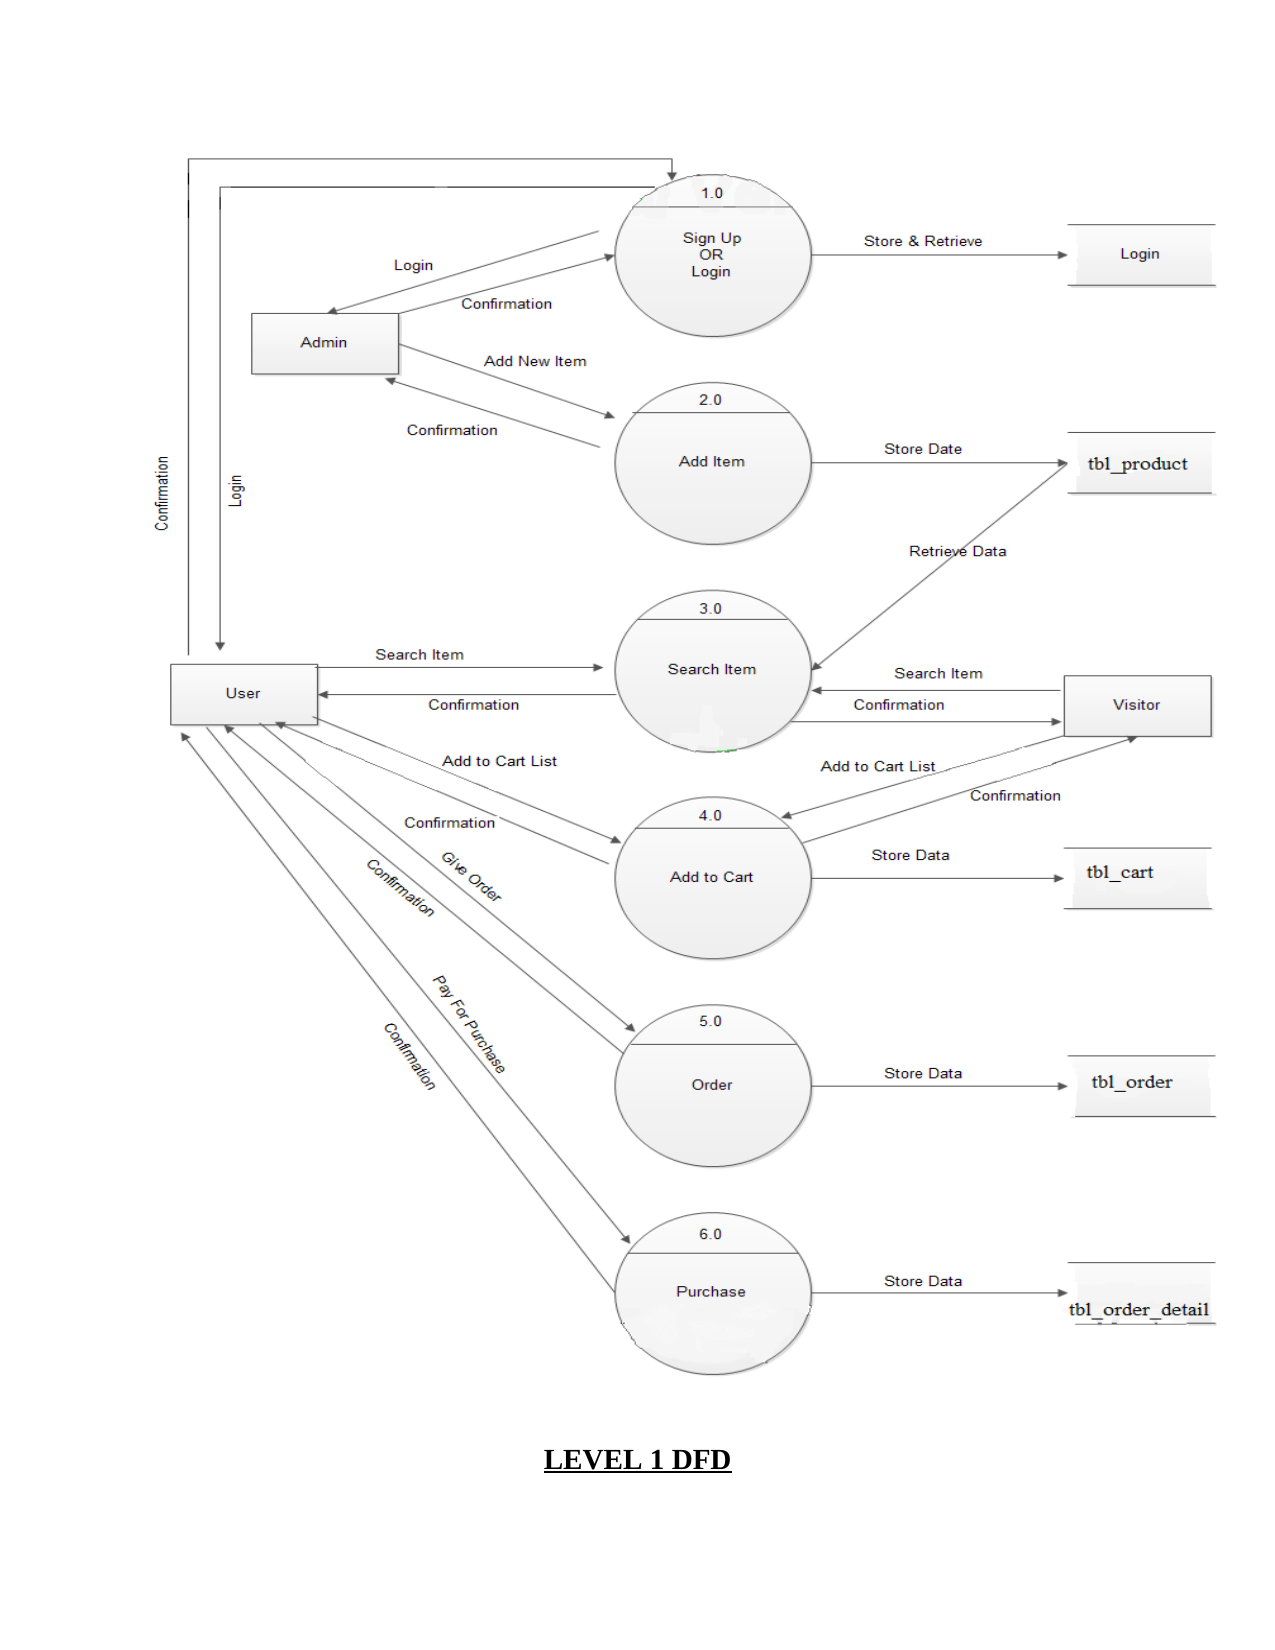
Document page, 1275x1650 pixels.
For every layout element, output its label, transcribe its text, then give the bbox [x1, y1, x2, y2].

picture [150, 150, 1217, 1377]
text LEVEL 1 DFD [150, 1442, 1125, 1476]
